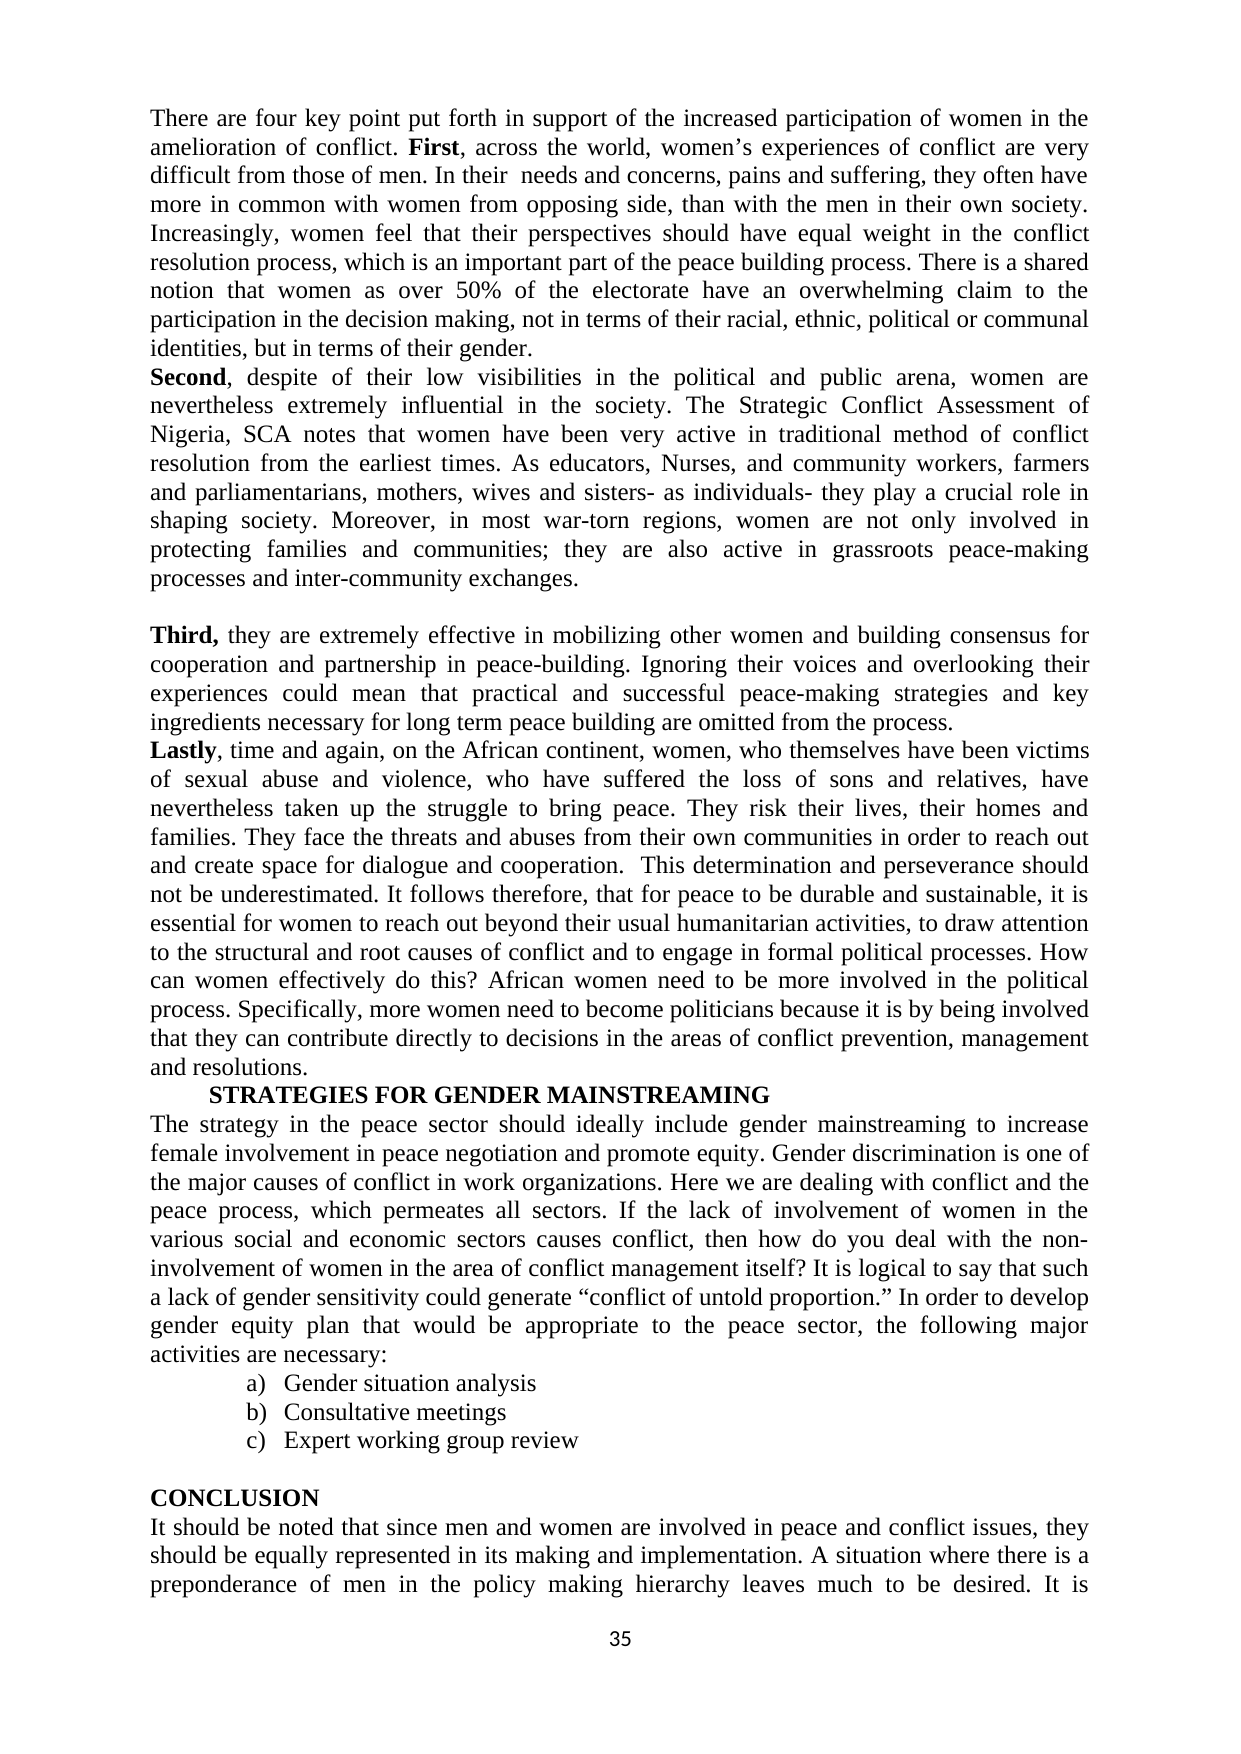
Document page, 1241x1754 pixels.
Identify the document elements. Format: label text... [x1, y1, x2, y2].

text CONCLUSION [150, 1483, 1090, 1512]
text Third, they are extremely effective in mobilizing other women and building consensus for cooperation and partnership in peace-building. Ignoring their voices and overlooking their experiences could mean that practical and successful peace-making strategies and key ingredients necessary for long term peace building are omitted from the process. [150, 621, 1090, 736]
list Gender situation analysis [246, 1368, 1090, 1397]
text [150, 1512, 1090, 1598]
text There are four key point put forth in support of the increased participation of women in the amelioration of conflict. First, across the world, women’s experiences of conflict are very difficult from those of men. In their needs and concerns, pains and suffering, they often have more in common with women from opposing side, than with the men in their own society. Increasingly, women feel that their perspectives should have equal weight in the conflict resolution process, which is an important part of the peace building process. There is a shared notion that women as over 50% of the electorate have an overwhelming claim to the participation in the decision making, not in terms of their racial, ethnic, political or communal identities, but in terms of their gender. [150, 103, 1090, 362]
text Second, despite of their low visibilities in the political and public arena, women are nevertheless extremely influential in the society. The Strategic Conflict Assessment of Nigeria, SCA notes that women have been very active in traditional method of conflict resolution from the earliest times. As educators, Nurses, and community workers, farmers and parliamentarians, mothers, wives and sisters- as individuals- they play a crucial role in shaping society. Moreover, in most war-torn regions, women are not only involved in protecting families and communities; they are also active in grassroots peace-making processes and inter-community exchanges. [150, 362, 1090, 592]
list Expert working group review [246, 1426, 1090, 1454]
text STRATEGIES FOR GENDER MAINSTREAMING [150, 1081, 1090, 1109]
text The strategy in the peace sector should ideally include gender mainstreaming to increase female involvement in peace negotiation and promote equity. Gender discrimination is one of the major causes of conflict in work organizations. Here we are dealing with conflict and the peace process, which permeates all sectors. If the lack of involvement of women in the various social and economic sectors causes conflict, then how do you deal with the non-involvement of women in the area of conflict management itself? It is logical to say that such a lack of gender sensitivity could generate “conflict of untold proportion.” In order to develop gender equity plan that would be appropriate to the peace sector, the following major activities are necessary: [150, 1109, 1090, 1368]
list Consultative meetings [246, 1397, 1090, 1426]
text Lastly, time and again, on the African continent, women, who themselves have been victims of sexual abuse and violence, who have suffered the loss of sons and relatives, have nevertheless taken up the struggle to bring peace. They risk their lives, their homes and families. They face the threats and abuses from their own communities in order to reach out and create space for dialogue and cooperation. This determination and perseverance should not be underestimated. It follows therefore, that for peace to be durable and sustainable, it is essential for women to reach out beyond their usual humanitarian activities, to draw attention to the structural and root causes of conflict and to engage in formal political processes. How can women effectively do this? African women need to be more involved in the political process. Specifically, more women need to become politicians because it is by being involved that they can contribute directly to decisions in the areas of conflict prevention, management and resolutions. [150, 736, 1090, 1081]
